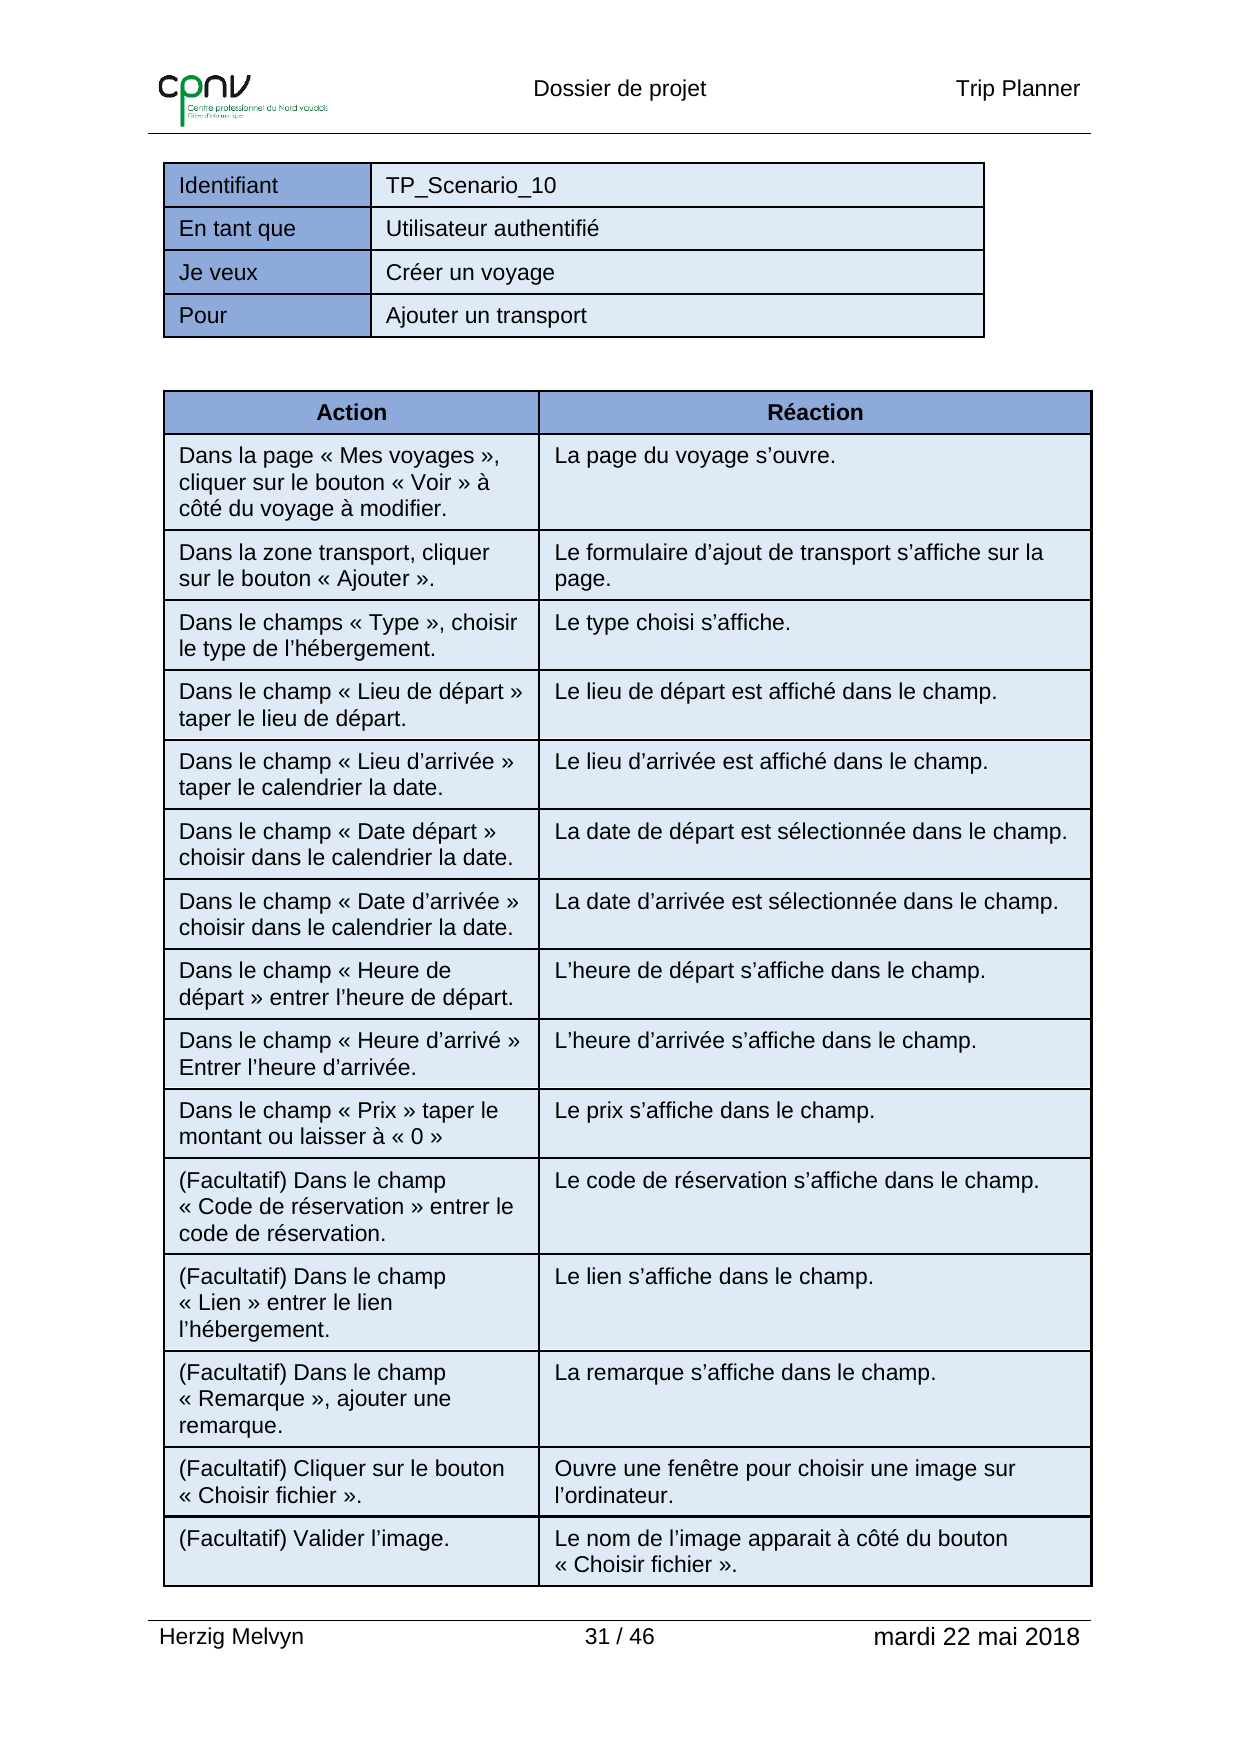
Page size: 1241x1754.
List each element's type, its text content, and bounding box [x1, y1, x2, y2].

table_header Identifiant [165, 164, 370, 206]
table_cell Dans la zone transport, cliquer sur le bouton « Ajouter ». [165, 531, 538, 599]
table_cell En tant que [165, 208, 370, 249]
table_cell Ouvre une fenêtre pour choisir une image sur l’ordinateur. [540, 1448, 1090, 1515]
table_cell Le lieu de départ est affiché dans le champ. [540, 671, 1090, 738]
table_cell Dans la page « Mes voyages », cliquer sur le bouton « Voir » à côté du voyage à modifier. [165, 435, 538, 529]
table_cell Dans le champ « Prix » taper le montant ou laisser à « 0 » [165, 1090, 538, 1157]
table_cell La remarque s’affiche dans le champ. [540, 1352, 1090, 1446]
table_cell Dans le champ « Date départ » choisir dans le calendrier la date. [165, 810, 538, 878]
table_cell Le lieu d’arrivée est affiché dans le champ. [540, 741, 1090, 808]
table_cell Dans le champ « Lieu d’arrivée » taper le calendrier la date. [165, 741, 538, 808]
table_cell La date de départ est sélectionnée dans le champ. [540, 810, 1090, 878]
table_header Réaction [540, 392, 1090, 433]
table_cell L’heure de départ s’affiche dans le champ. [540, 950, 1090, 1018]
table_cell (Facultatif) Dans le champ « Lien » entrer le lien l’hébergement. [165, 1255, 538, 1349]
table_cell (Facultatif) Cliquer sur le bouton « Choisir fichier ». [165, 1448, 538, 1515]
table_cell L’heure d’arrivée s’affiche dans le champ. [540, 1020, 1090, 1087]
table_cell Utilisateur authentifié [372, 208, 983, 249]
table_cell Pour [165, 295, 370, 336]
table_cell Ajouter un transport [372, 295, 983, 336]
table_cell Le prix s’affiche dans le champ. [540, 1090, 1090, 1157]
table_cell Dans le champ « Heure de départ » entrer l’heure de départ. [165, 950, 538, 1018]
table_cell Je veux [165, 251, 370, 293]
table_cell (Facultatif) Dans le champ « Code de réservation » entrer le code de réservation. [165, 1159, 538, 1253]
table_cell Le nom de l’image apparait à côté du bouton « Choisir fichier ». [540, 1518, 1090, 1585]
table_header TP_Scenario_10 [372, 164, 983, 206]
table_header Action [165, 392, 538, 433]
picture [158, 75, 328, 127]
table_cell Le lien s’affiche dans le champ. [540, 1255, 1090, 1349]
table_cell (Facultatif) Valider l’image. [165, 1518, 538, 1585]
table_cell Le code de réservation s’affiche dans le champ. [540, 1159, 1090, 1253]
table_cell (Facultatif) Dans le champ « Remarque », ajouter une remarque. [165, 1352, 538, 1446]
table_cell La date d’arrivée est sélectionnée dans le champ. [540, 880, 1090, 948]
table_cell Le type choisi s’affiche. [540, 601, 1090, 669]
table_cell Dans le champ « Lieu de départ » taper le lieu de départ. [165, 671, 538, 738]
table_cell Dans le champ « Date d’arrivée » choisir dans le calendrier la date. [165, 880, 538, 948]
table_cell Créer un voyage [372, 251, 983, 293]
table_cell La page du voyage s’ouvre. [540, 435, 1090, 529]
table_cell Dans le champs « Type », choisir le type de l’hébergement. [165, 601, 538, 669]
table_cell Dans le champ « Heure d’arrivé » Entrer l’heure d’arrivée. [165, 1020, 538, 1087]
table_cell Le formulaire d’ajout de transport s’affiche sur la page. [540, 531, 1090, 599]
